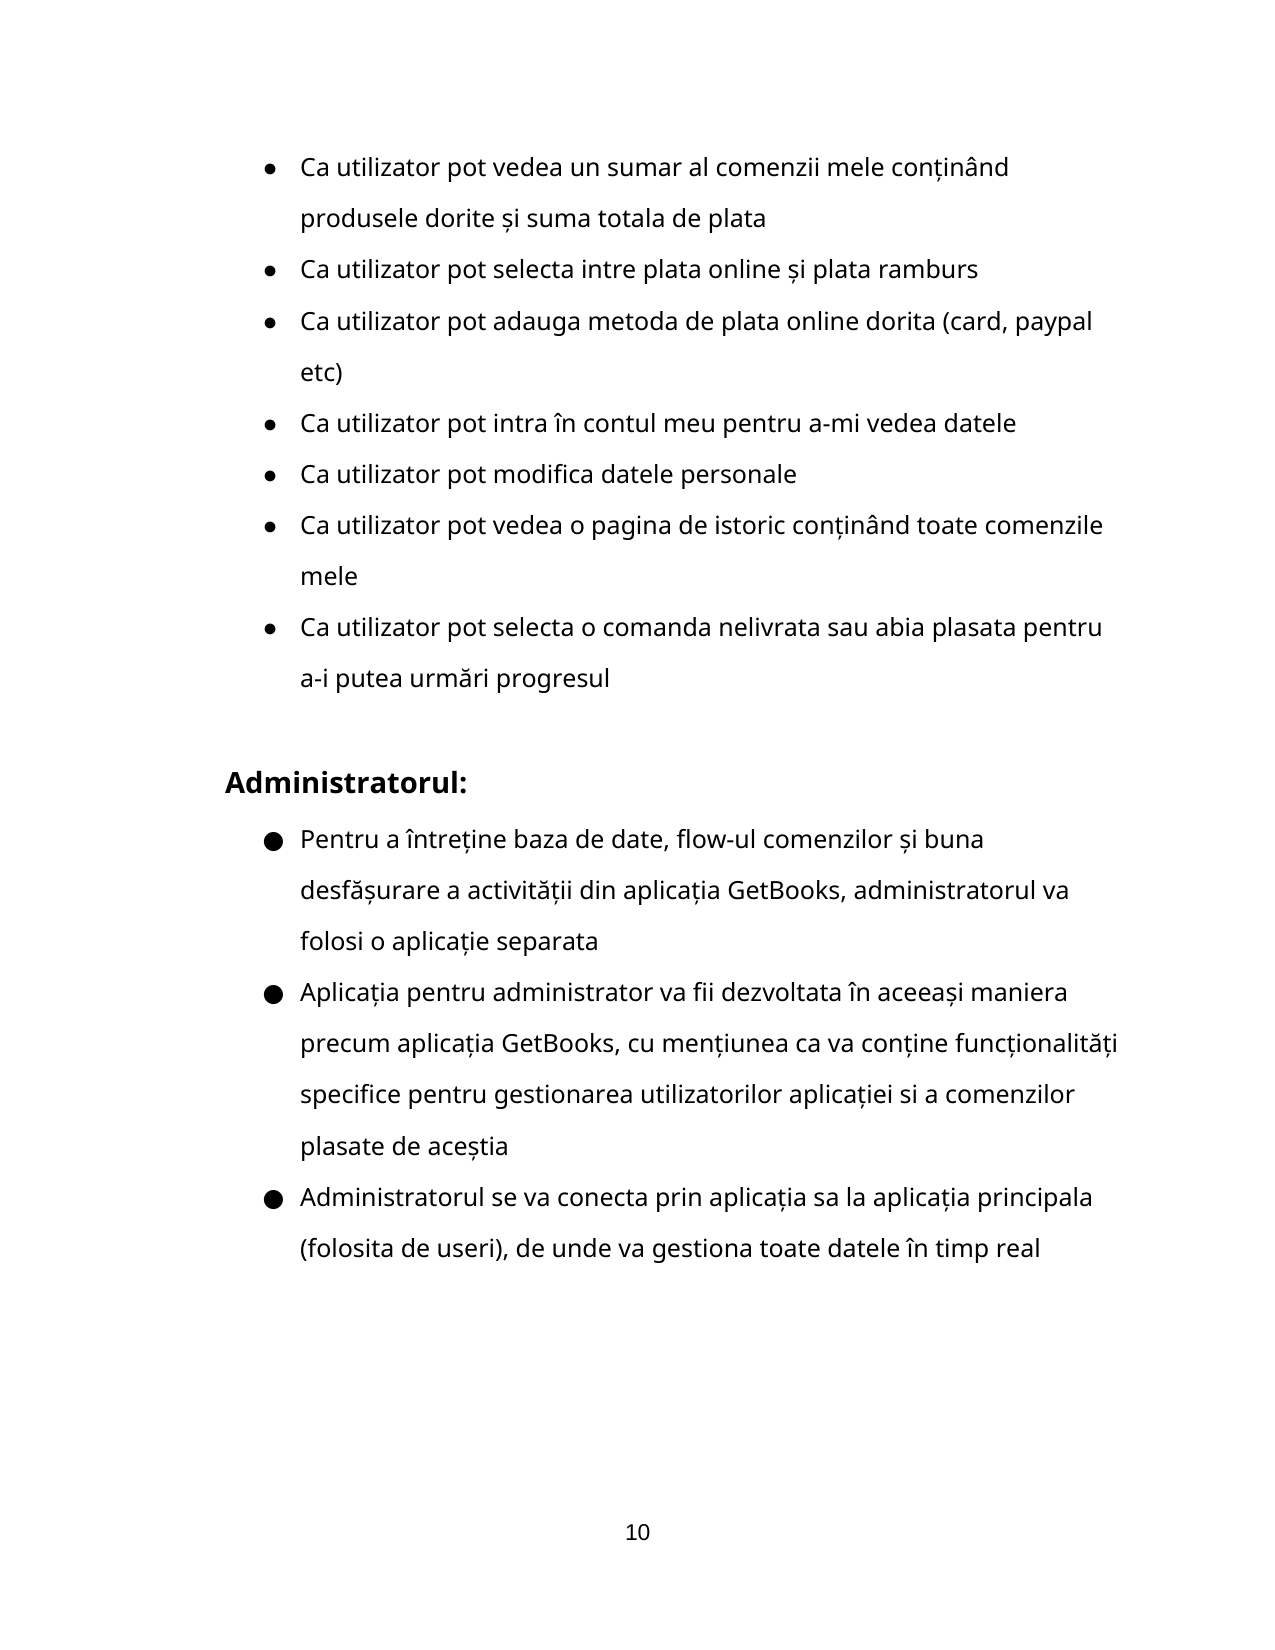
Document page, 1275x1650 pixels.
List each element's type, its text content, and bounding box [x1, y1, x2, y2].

list Ca utilizator pot adauga metoda de plata online dorita (card, paypal etc) [262, 303, 1125, 388]
list Ca utilizator pot vedea un sumar al comenzii mele conținând produsele dorite și suma totala de plata [262, 150, 1125, 235]
list Aplicația pentru administrator va fii dezvoltata în aceeași maniera precum aplicația GetBooks, cu mențiunea ca va conține funcționalități specifice pentru gestionarea utilizatorilor aplicației si a comenzilor plasate de aceștia [262, 975, 1125, 1162]
list Ca utilizator pot modifica datele personale [262, 456, 1125, 490]
list Ca utilizator pot intra în contul meu pentru a-mi vedea datele [262, 405, 1125, 439]
list Pentru a întreține baza de date, flow-ul comenzilor și buna desfășurare a activității din aplicația GetBooks, administratorul va folosi o aplicație separata [262, 822, 1125, 958]
list Ca utilizator pot selecta o comanda nelivrata sau abia plasata pentru a-i putea urmări progresul [262, 609, 1125, 694]
list Administratorul se va conecta prin aplicația sa la aplicația principala (folosita de useri), de unde va gestiona toate datele în timp real [262, 1179, 1125, 1264]
list Ca utilizator pot vedea o pagina de istoric conținând toate comenzile mele [262, 507, 1125, 592]
text Administratorul: [225, 762, 1125, 802]
list Ca utilizator pot selecta intre plata online și plata ramburs [262, 252, 1125, 286]
